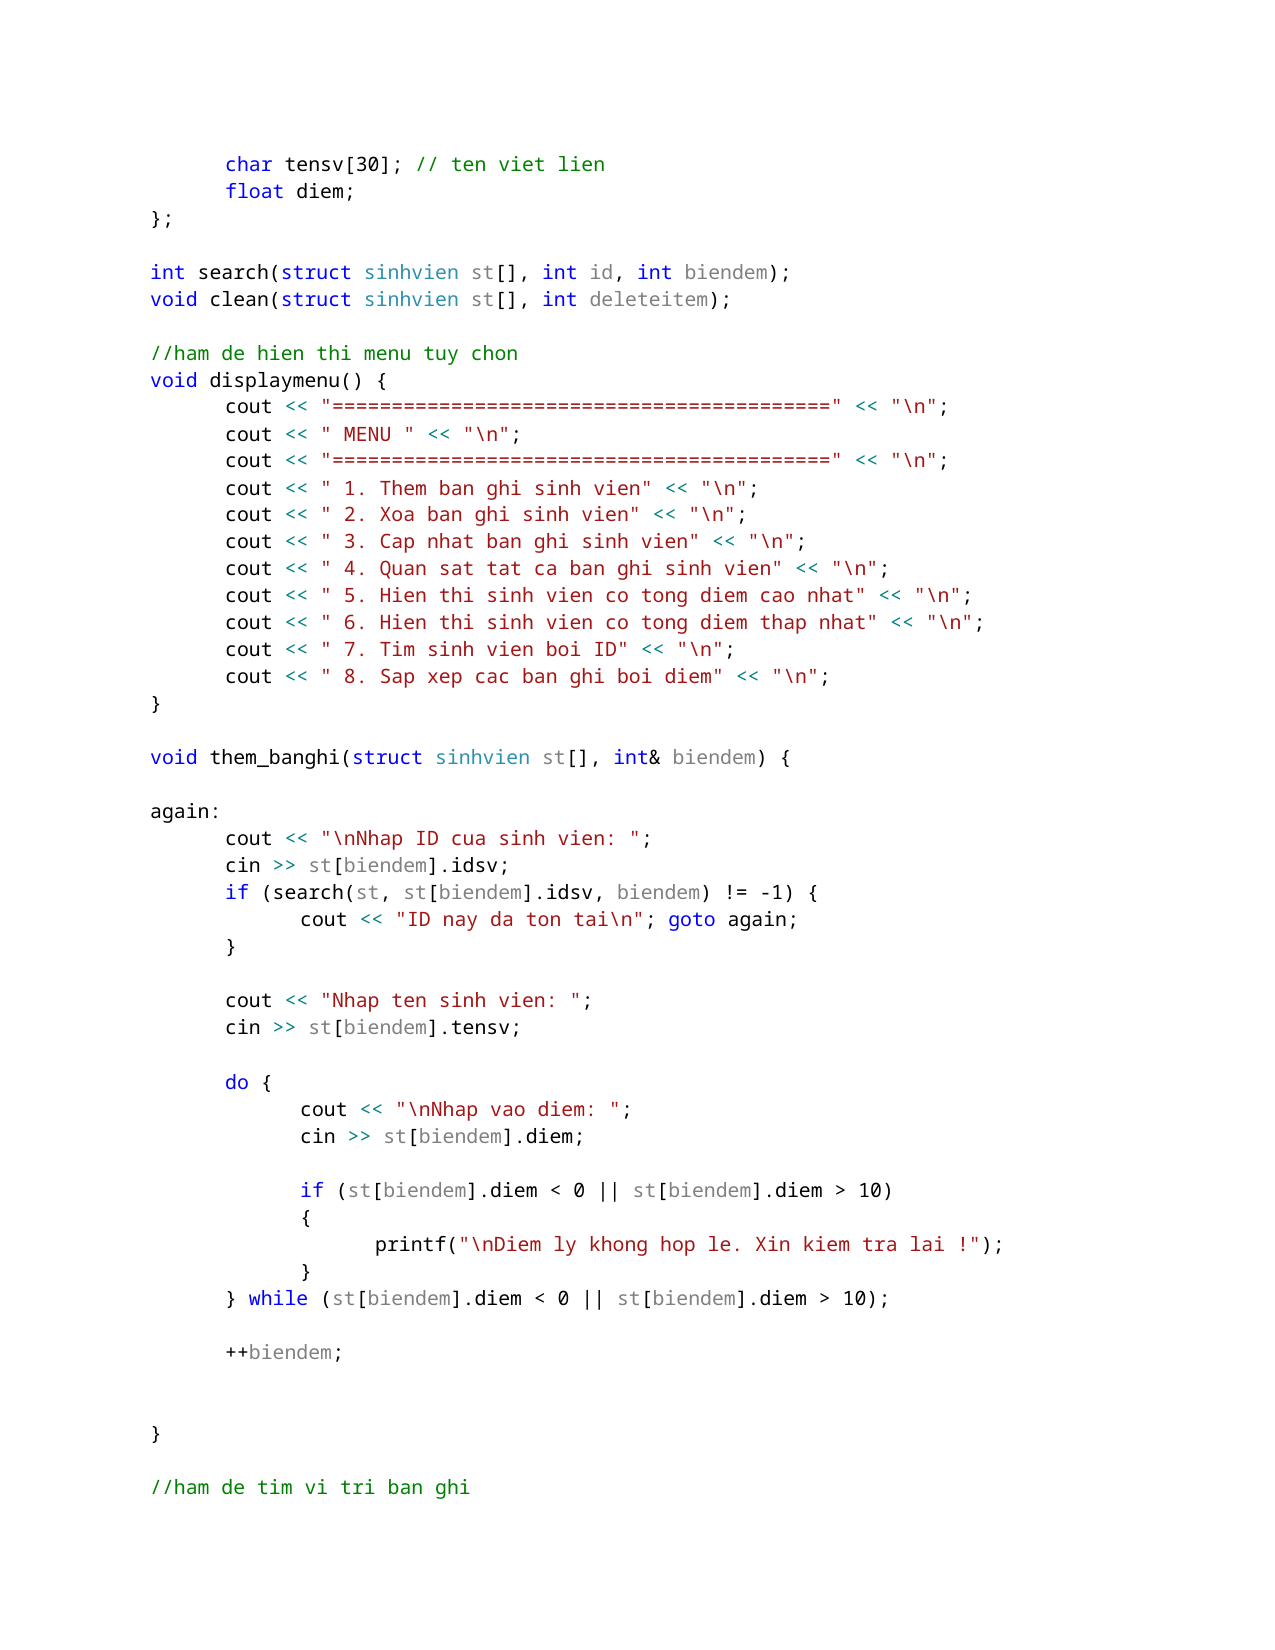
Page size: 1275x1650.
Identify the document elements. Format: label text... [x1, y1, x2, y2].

text void clean(struct sinhvien st[], int deleteitem); [150, 285, 1125, 312]
text } while (st[biendem].diem < 0 || st[biendem].diem > 10); [150, 1284, 1125, 1311]
text cout << "==========================================" << "\n"; [150, 393, 1125, 420]
text cout << " 3. Cap nhat ban ghi sinh vien" << "\n"; [150, 528, 1125, 555]
text cout << "Nhap ten sinh vien: "; [150, 986, 1125, 1013]
text cout << "ID nay da ton tai\n"; goto again; [150, 905, 1125, 932]
text }; [150, 204, 1125, 231]
text void displaymenu() { [150, 366, 1125, 393]
text cout << " 1. Them ban ghi sinh vien" << "\n"; [150, 474, 1125, 501]
text do { [150, 1068, 1125, 1095]
text cout << " 7. Tim sinh vien boi ID" << "\n"; [150, 636, 1125, 663]
text if (search(st, st[biendem].idsv, biendem) != -1) { [150, 878, 1125, 905]
text cout << "\nNhap vao diem: "; [150, 1095, 1125, 1122]
text cout << "\nNhap ID cua sinh vien: "; [150, 824, 1125, 851]
text char tensv[30]; // ten viet lien [150, 150, 1125, 177]
text if (st[biendem].diem < 0 || st[biendem].diem > 10) [150, 1176, 1125, 1203]
text cout << " 6. Hien thi sinh vien co tong diem thap nhat" << "\n"; [150, 609, 1125, 636]
text again: [150, 797, 1125, 824]
text cin >> st[biendem].diem; [150, 1122, 1125, 1149]
text cout << "==========================================" << "\n"; [150, 447, 1125, 474]
text } [150, 1257, 1125, 1284]
text cout << " 2. Xoa ban ghi sinh vien" << "\n"; [150, 501, 1125, 528]
text void them_banghi(struct sinhvien st[], int& biendem) { [150, 743, 1125, 771]
text printf("\nDiem ly khong hop le. Xin kiem tra lai !"); [150, 1230, 1125, 1257]
text cout << " 4. Quan sat tat ca ban ghi sinh vien" << "\n"; [150, 555, 1125, 582]
text } [150, 1419, 1125, 1446]
text cout << " MENU " << "\n"; [150, 420, 1125, 447]
text cin >> st[biendem].idsv; [150, 851, 1125, 878]
text ++biendem; [150, 1338, 1125, 1365]
text cout << " 5. Hien thi sinh vien co tong diem cao nhat" << "\n"; [150, 582, 1125, 609]
text //ham de hien thi menu tuy chon [150, 339, 1125, 366]
text //ham de tim vi tri ban ghi [150, 1473, 1125, 1500]
text int search(struct sinhvien st[], int id, int biendem); [150, 258, 1125, 285]
text } [150, 932, 1125, 959]
text cout << " 8. Sap xep cac ban ghi boi diem" << "\n"; [150, 663, 1125, 689]
text { [150, 1203, 1125, 1230]
text cin >> st[biendem].tensv; [150, 1013, 1125, 1040]
text } [150, 689, 1125, 717]
text float diem; [150, 177, 1125, 204]
